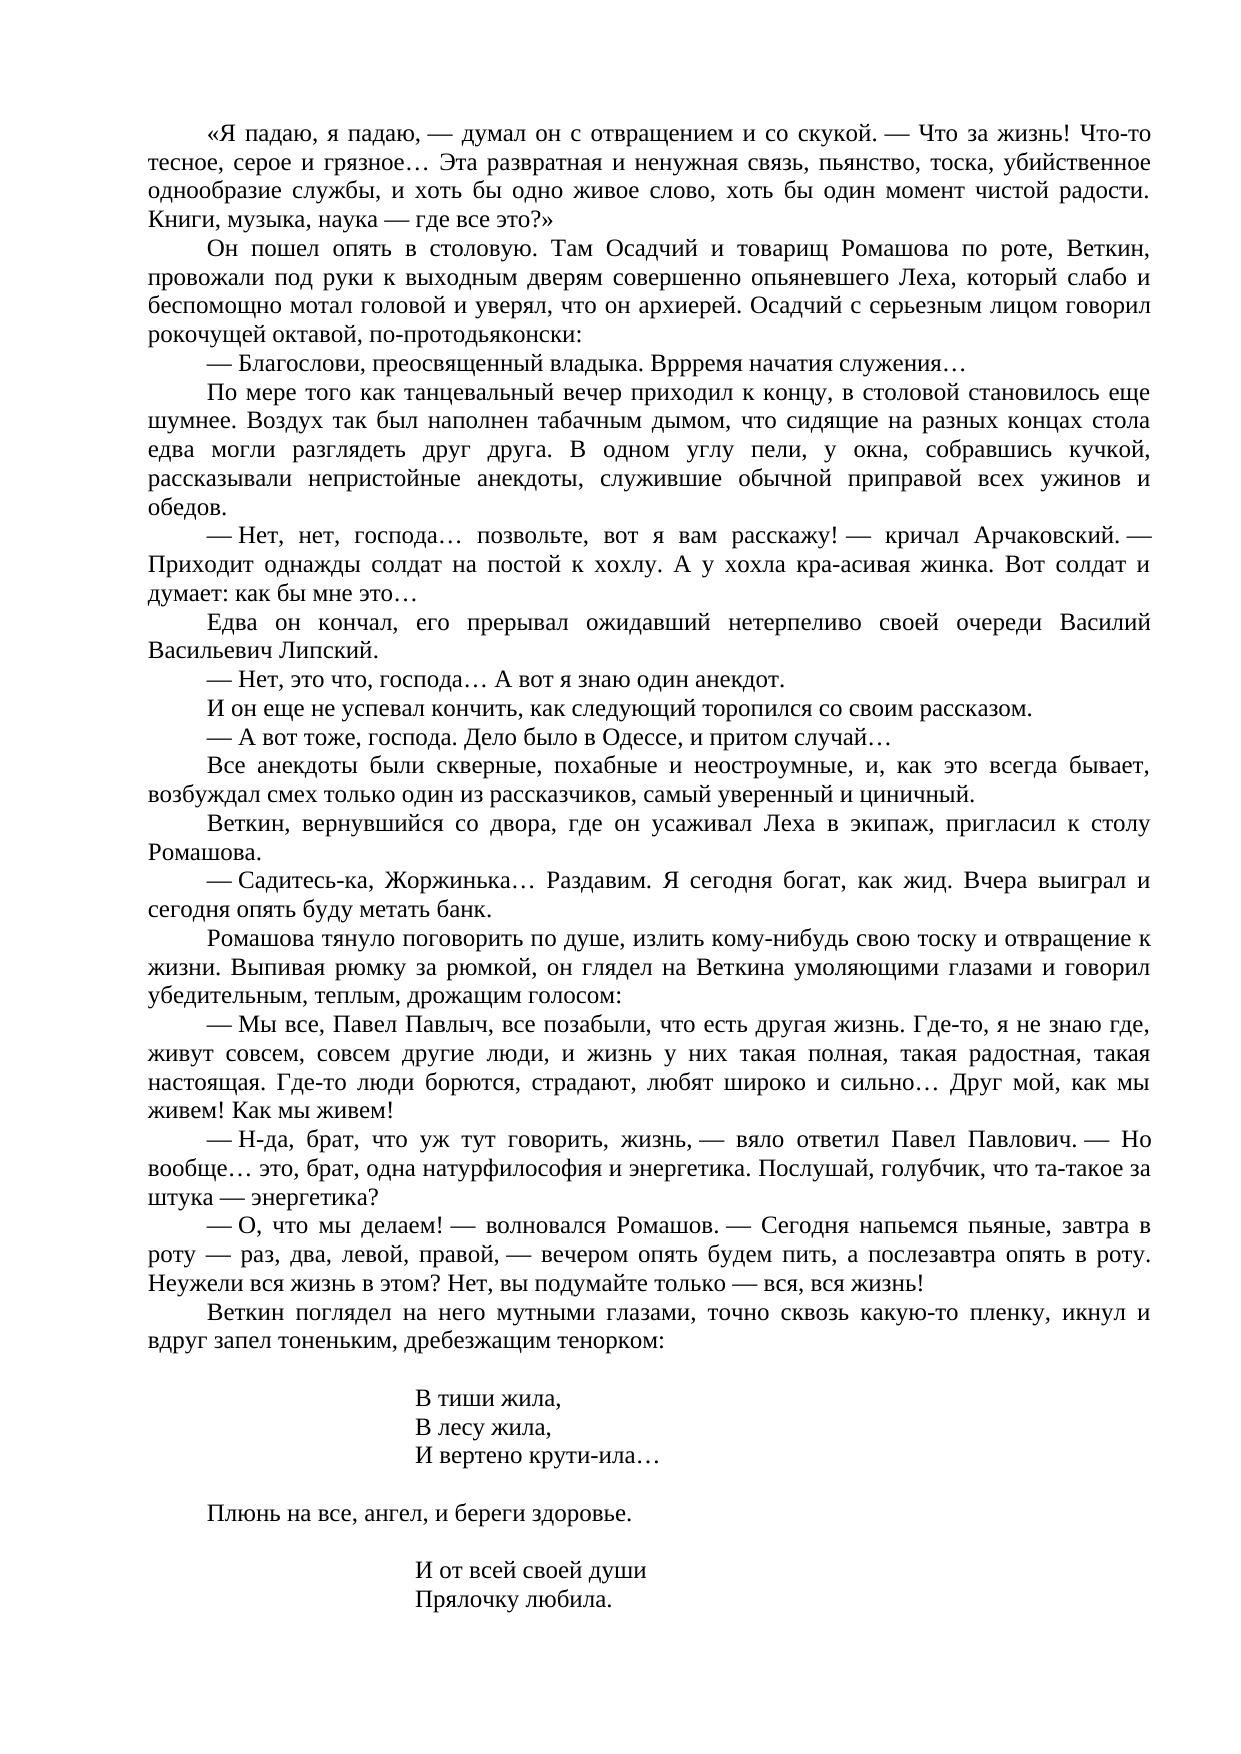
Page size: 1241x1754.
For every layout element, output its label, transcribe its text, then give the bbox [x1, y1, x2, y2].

text По мере того как танцевальный вечер приходил к концу, в столовой становилось еще шумнее. Воздух так был наполнен табачным дымом, что сидящие на разных концах стола едва могли разглядеть друг друга. В одном углу пели, у окна, собравшись кучкой, рассказывали непристойные анекдоты, служившие обычной приправой всех ужинов и обедов. [148, 377, 1152, 521]
text — Мы все, Павел Павлыч, все позабыли, что есть другая жизнь. Где-то, я не знаю где, живут совсем, совсем другие люди, и жизнь у них такая полная, такая радостная, такая настоящая. Где-то люди борются, страдают, любят широко и сильно… Друг мой, как мы живем! Как мы живем! [148, 1009, 1152, 1124]
text — Н-да, брат, что уж тут говорить, жизнь, — вяло ответил Павел Павлович. — Но вообще… это, брат, одна натурфилософия и энергетика. Послушай, голубчик, что та-такое за штука — энергетика? [148, 1124, 1152, 1211]
text Прялочку любила. [356, 1584, 1089, 1613]
text Веткин поглядел на него мутными глазами, точно сквозь какую-то пленку, икнул и вдруг запел тоненьким, дребезжащим тенорком: [148, 1297, 1152, 1354]
text — Садитесь-ка, Жоржинька… Раздавим. Я сегодня богат, как жид. Вчера выиграл и сегодня опять буду метать банк. [148, 866, 1152, 923]
text В тиши жила, [356, 1383, 1089, 1412]
text И вертено крути-ила… [356, 1441, 1089, 1469]
text Ромашова тянуло поговорить по душе, излить кому-нибудь свою тоску и отвращение к жизни. Выпивая рюмку за рюмкой, он глядел на Веткина умоляющими глазами и говорил убедительным, теплым, дрожащим голосом: [148, 923, 1152, 1009]
text Веткин, вернувшийся со двора, где он усаживал Леха в экипаж, пригласил к столу Ромашова. [148, 808, 1152, 866]
text Все анекдоты были скверные, похабные и неостроумные, и, как это всегда бывает, возбуждал смех только один из рассказчиков, самый уверенный и циничный. [148, 751, 1152, 808]
text — Нет, это что, господа… А вот я знаю один анекдот. [148, 664, 1152, 693]
text И от всей своей души [356, 1556, 1089, 1584]
text И он еще не успевал кончить, как следующий торопился со своим рассказом. [148, 693, 1152, 722]
text Едва он кончал, его прерывал ожидавший нетерпеливо своей очереди Василий Васильевич Липский. [148, 607, 1152, 664]
text Плюнь на все, ангел, и береги здоровье. [148, 1498, 1152, 1527]
text — Благослови, преосвященный владыка. Вррремя начатия служения… [148, 348, 1152, 377]
text — А вот тоже, господа. Дело было в Одессе, и притом случай… [148, 722, 1152, 751]
text В лесу жила, [356, 1412, 1089, 1441]
text Он пошел опять в столовую. Там Осадчий и товарищ Ромашова по роте, Веткин, провожали под руки к выходным дверям совершенно опьяневшего Леха, который слабо и беспомощно мотал головой и уверял, что он архиерей. Осадчий с серьезным лицом говорил рокочущей октавой, по-протодьяконски: [148, 233, 1152, 348]
text «Я падаю, я падаю, — думал он с отвращением и со скукой. — Что за жизнь! Что-то тесное, серое и грязное… Эта развратная и ненужная связь, пьянство, тоска, убийственное однообразие службы, и хоть бы одно живое слово, хоть бы один момент чистой радости. Книги, музыка, наука — где все это?» [148, 118, 1152, 233]
text — Нет, нет, господа… позвольте, вот я вам расскажу! — кричал Арчаковский. — Приходит однажды солдат на постой к хохлу. А у хохла кра-асивая жинка. Вот солдат и думает: как бы мне это… [148, 521, 1152, 607]
text — О, что мы делаем! — волновался Ромашов. — Сегодня напьемся пьяные, завтра в роту — раз, два, левой, правой, — вечером опять будем пить, а послезавтра опять в роту. Неужели вся жизнь в этом? Нет, вы подумайте только — вся, вся жизнь! [148, 1211, 1152, 1297]
